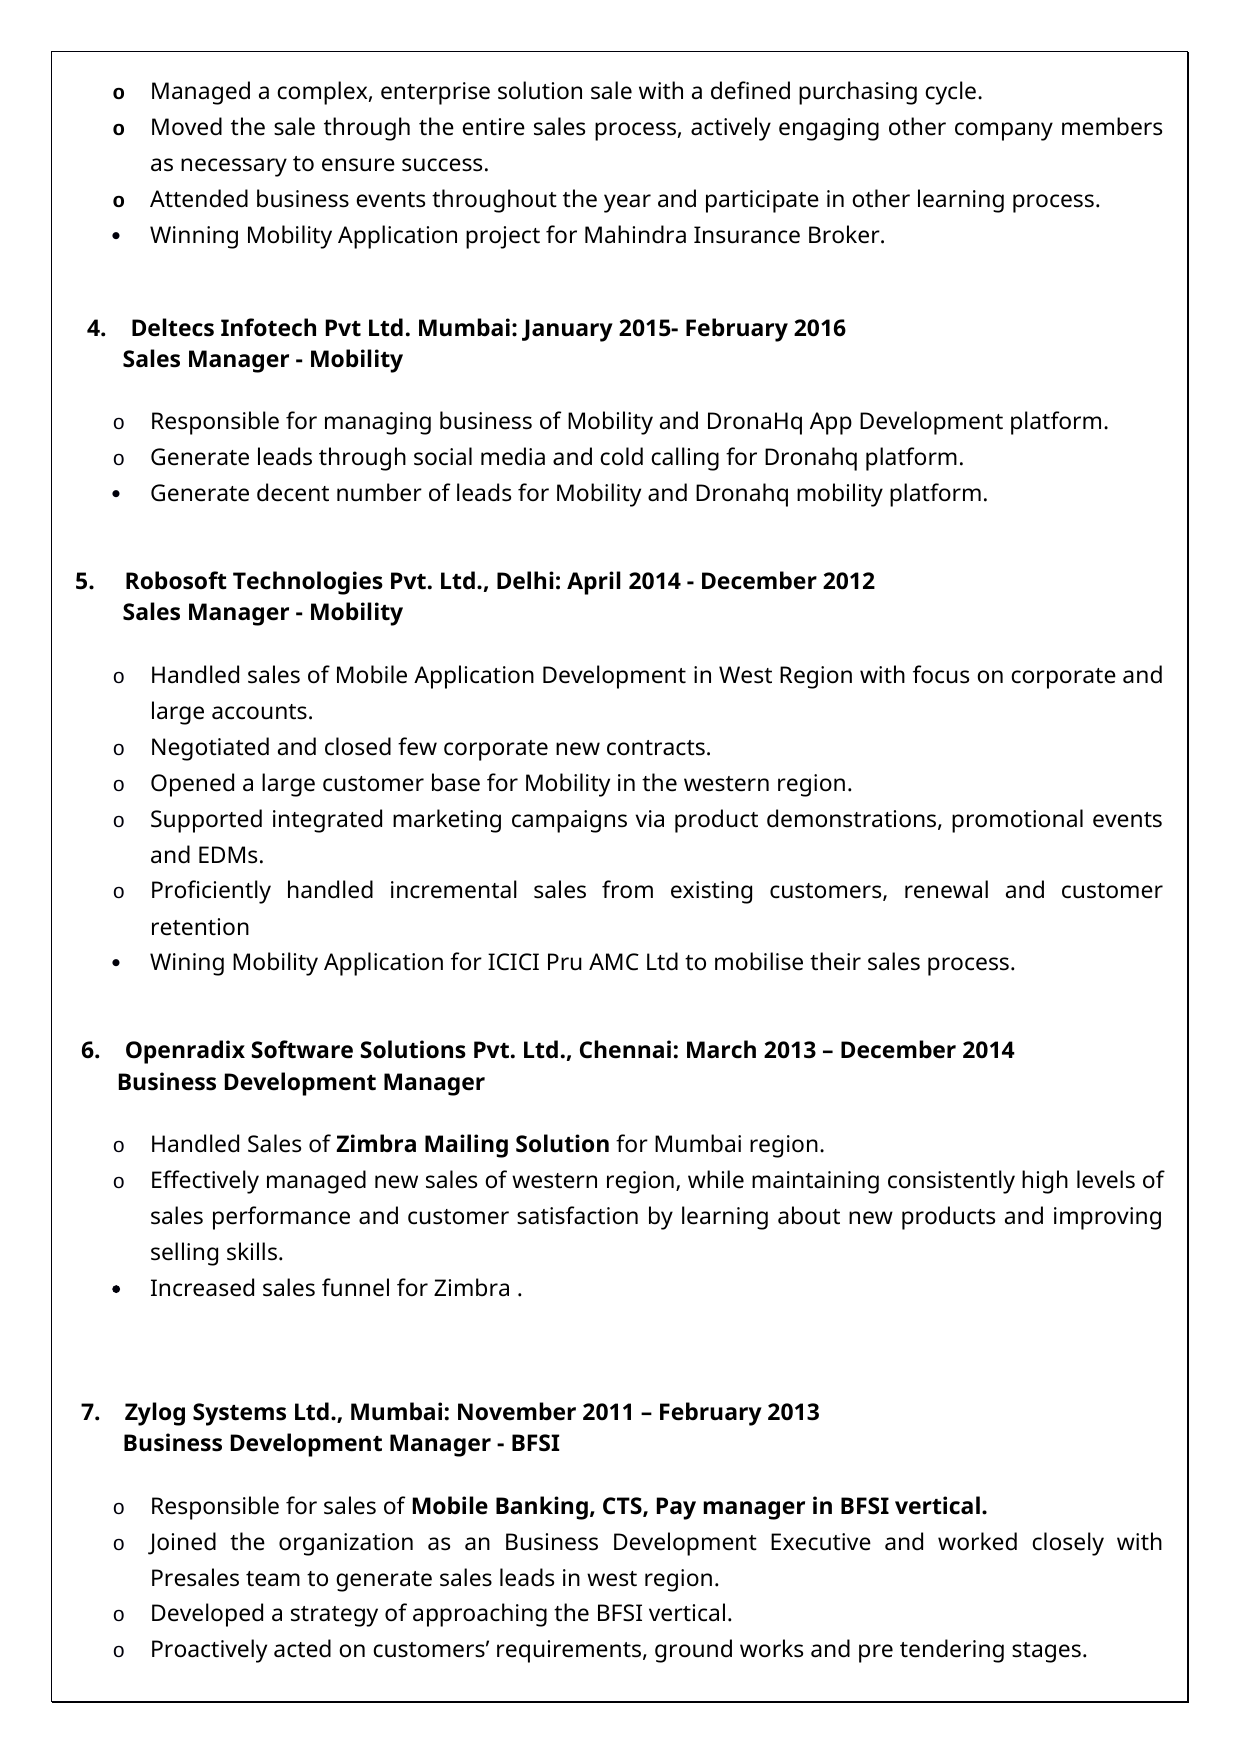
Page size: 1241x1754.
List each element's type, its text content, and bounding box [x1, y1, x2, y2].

list Attended business events throughout the year and participate in other learning process. [112, 183, 1164, 214]
list Winning Mobility Application project for Mahindra Insurance Broker. [112, 219, 1164, 250]
list Proficiently handled incremental sales from existing customers, renewal and customer retention [112, 874, 1164, 942]
list Handled Sales of Zimbra Mailing Solution for Mumbai region. [112, 1128, 1164, 1159]
subtitle Business Development Manager - BFSI [75, 1427, 1164, 1458]
list Managed a complex, enterprise solution sale with a defined purchasing cycle. [112, 75, 1164, 106]
subtitle Sales Manager - Mobility [75, 343, 1164, 374]
list Responsible for managing business of Mobility and DronaHq App Development platform. [112, 405, 1164, 436]
text 7. Zylog Systems Ltd., Mumbai: November 2011 – February 2013 [75, 1396, 1164, 1427]
subtitle 5. Robosoft Technologies Pvt. Ltd., Delhi: April 2014 - December 2012 [75, 565, 1164, 596]
list Supported integrated marketing campaigns via product demonstrations, promotional events and EDMs. [112, 803, 1164, 870]
list Proactively acted on customers’ requirements, ground works and pre tendering stages. [112, 1633, 1164, 1664]
list Negotiated and closed few corporate new contracts. [112, 731, 1164, 762]
list Opened a large customer base for Mobility in the western region. [112, 767, 1164, 798]
list Increased sales funnel for Zimbra . [112, 1272, 1164, 1303]
text 6. Openradix Software Solutions Pvt. Ltd., Chennai: March 2013 – December 2014 [75, 1034, 1164, 1066]
subtitle Business Development Manager [75, 1066, 1164, 1097]
list Generate leads through social media and cold calling for Dronahq platform. [112, 441, 1164, 472]
list Moved the sale through the entire sales process, actively engaging other company members as necessary to ensure success. [112, 111, 1164, 178]
list Developed a strategy of approaching the BFSI vertical. [112, 1597, 1164, 1629]
list Generate decent number of leads for Mobility and Dronahq mobility platform. [112, 477, 1164, 508]
list Effectively managed new sales of western region, while maintaining consistently high levels of sales performance and customer satisfaction by learning about new products and improving selling skills. [112, 1164, 1164, 1267]
list Responsible for sales of Mobile Banking, CTS, Pay manager in BFSI vertical. [112, 1489, 1164, 1521]
list Joined the organization as an Business Development Executive and worked closely with Presales team to generate sales leads in west region. [112, 1526, 1164, 1593]
subtitle 4. Deltecs Infotech Pvt Ltd. Mumbai: January 2015- February 2016 [75, 311, 1164, 343]
list Wining Mobility Application for ICICI Pru AMC Ltd to mobilise their sales process. [112, 946, 1164, 978]
list Handled sales of Mobile Application Development in West Region with focus on corporate and large accounts. [112, 659, 1164, 726]
subtitle Sales Manager - Mobility [75, 596, 1164, 628]
